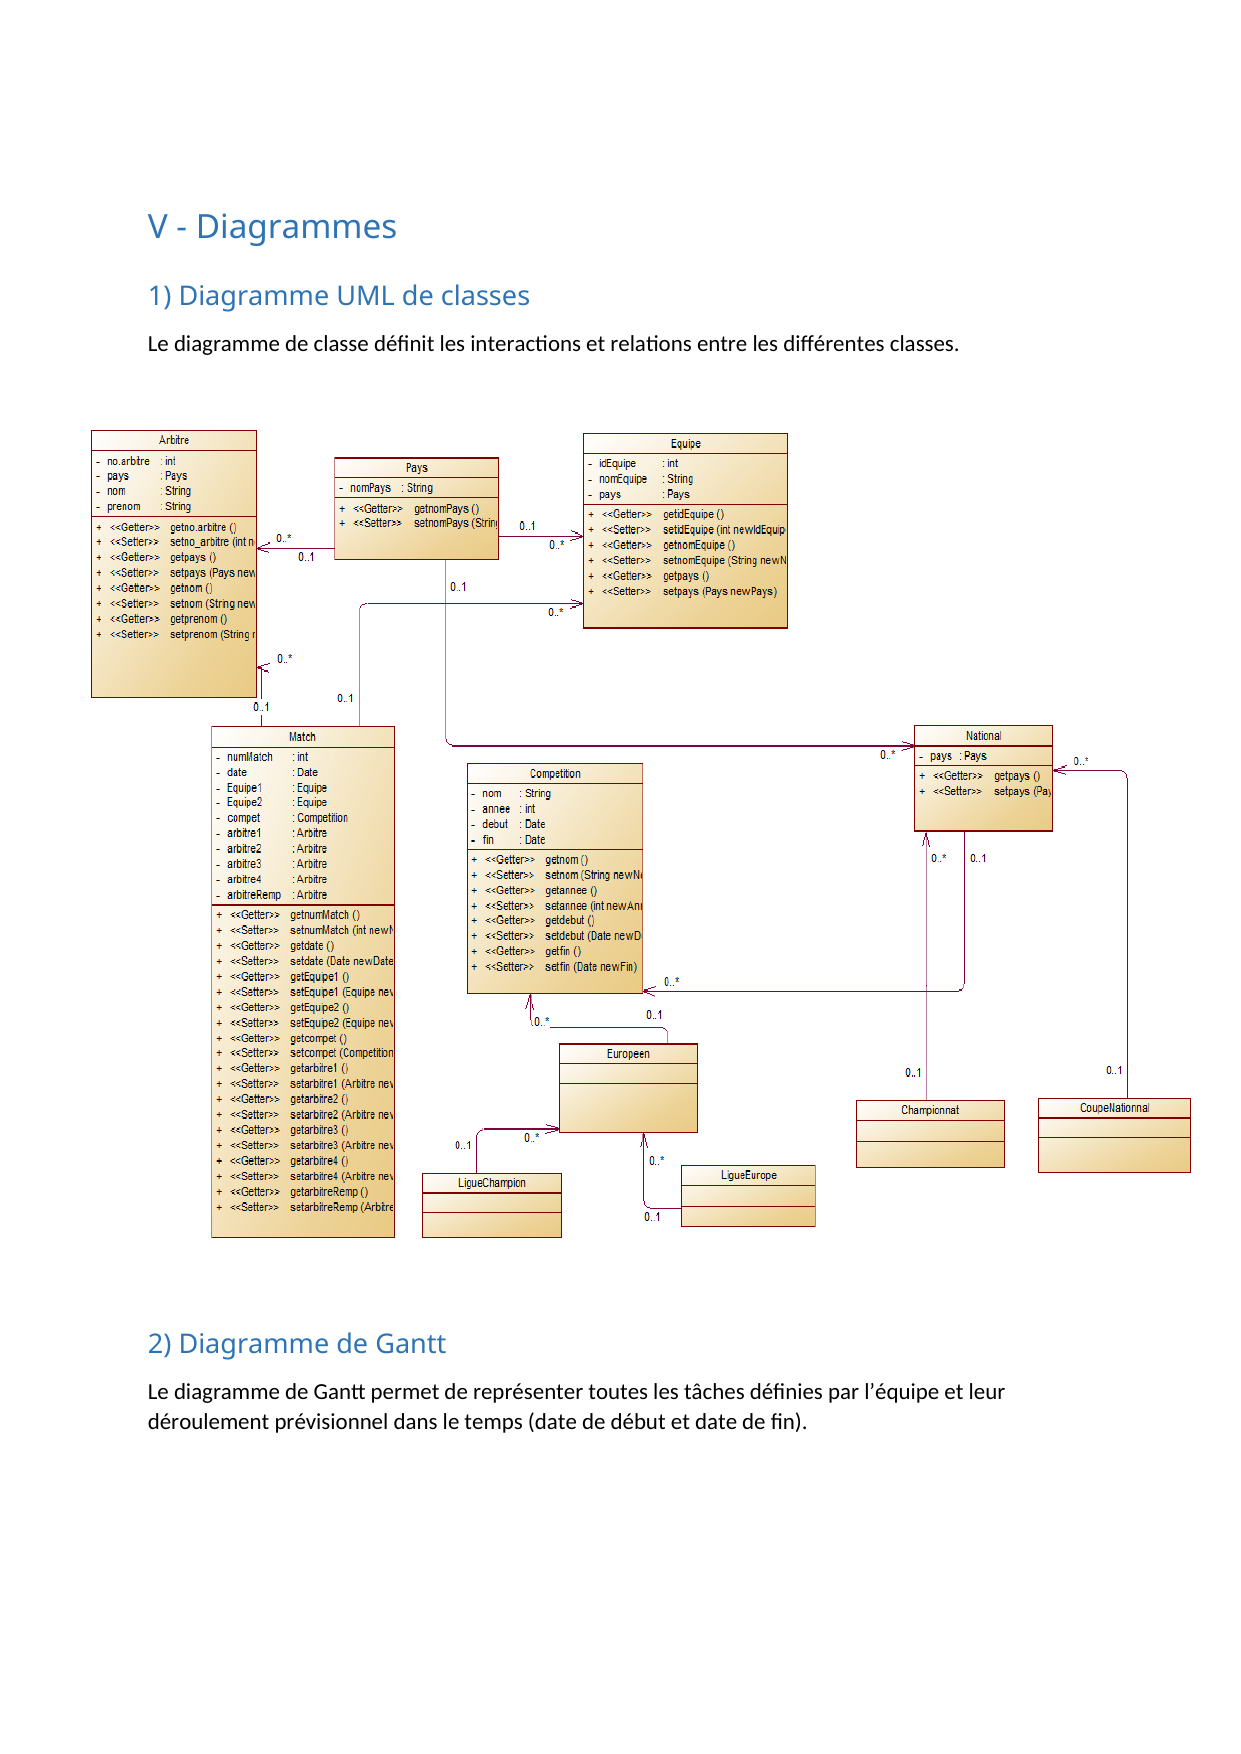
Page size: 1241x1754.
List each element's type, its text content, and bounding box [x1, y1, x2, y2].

text Le diagramme de Gantt permet de représenter toutes les tâches définies par l’équipe et leur déroulement prévisionnel dans le temps (date de début et date de fin). [148, 1377, 1093, 1435]
subtitle V - Diagrammes [148, 203, 1093, 248]
subtitle 2) Diagramme de Gantt [148, 1324, 1093, 1361]
picture [52, 417, 1222, 1257]
text Le diagramme de classe définit les interactions et relations entre les différentes classes. [148, 329, 1093, 357]
subtitle 1) Diagramme UML de classes [148, 277, 1093, 314]
